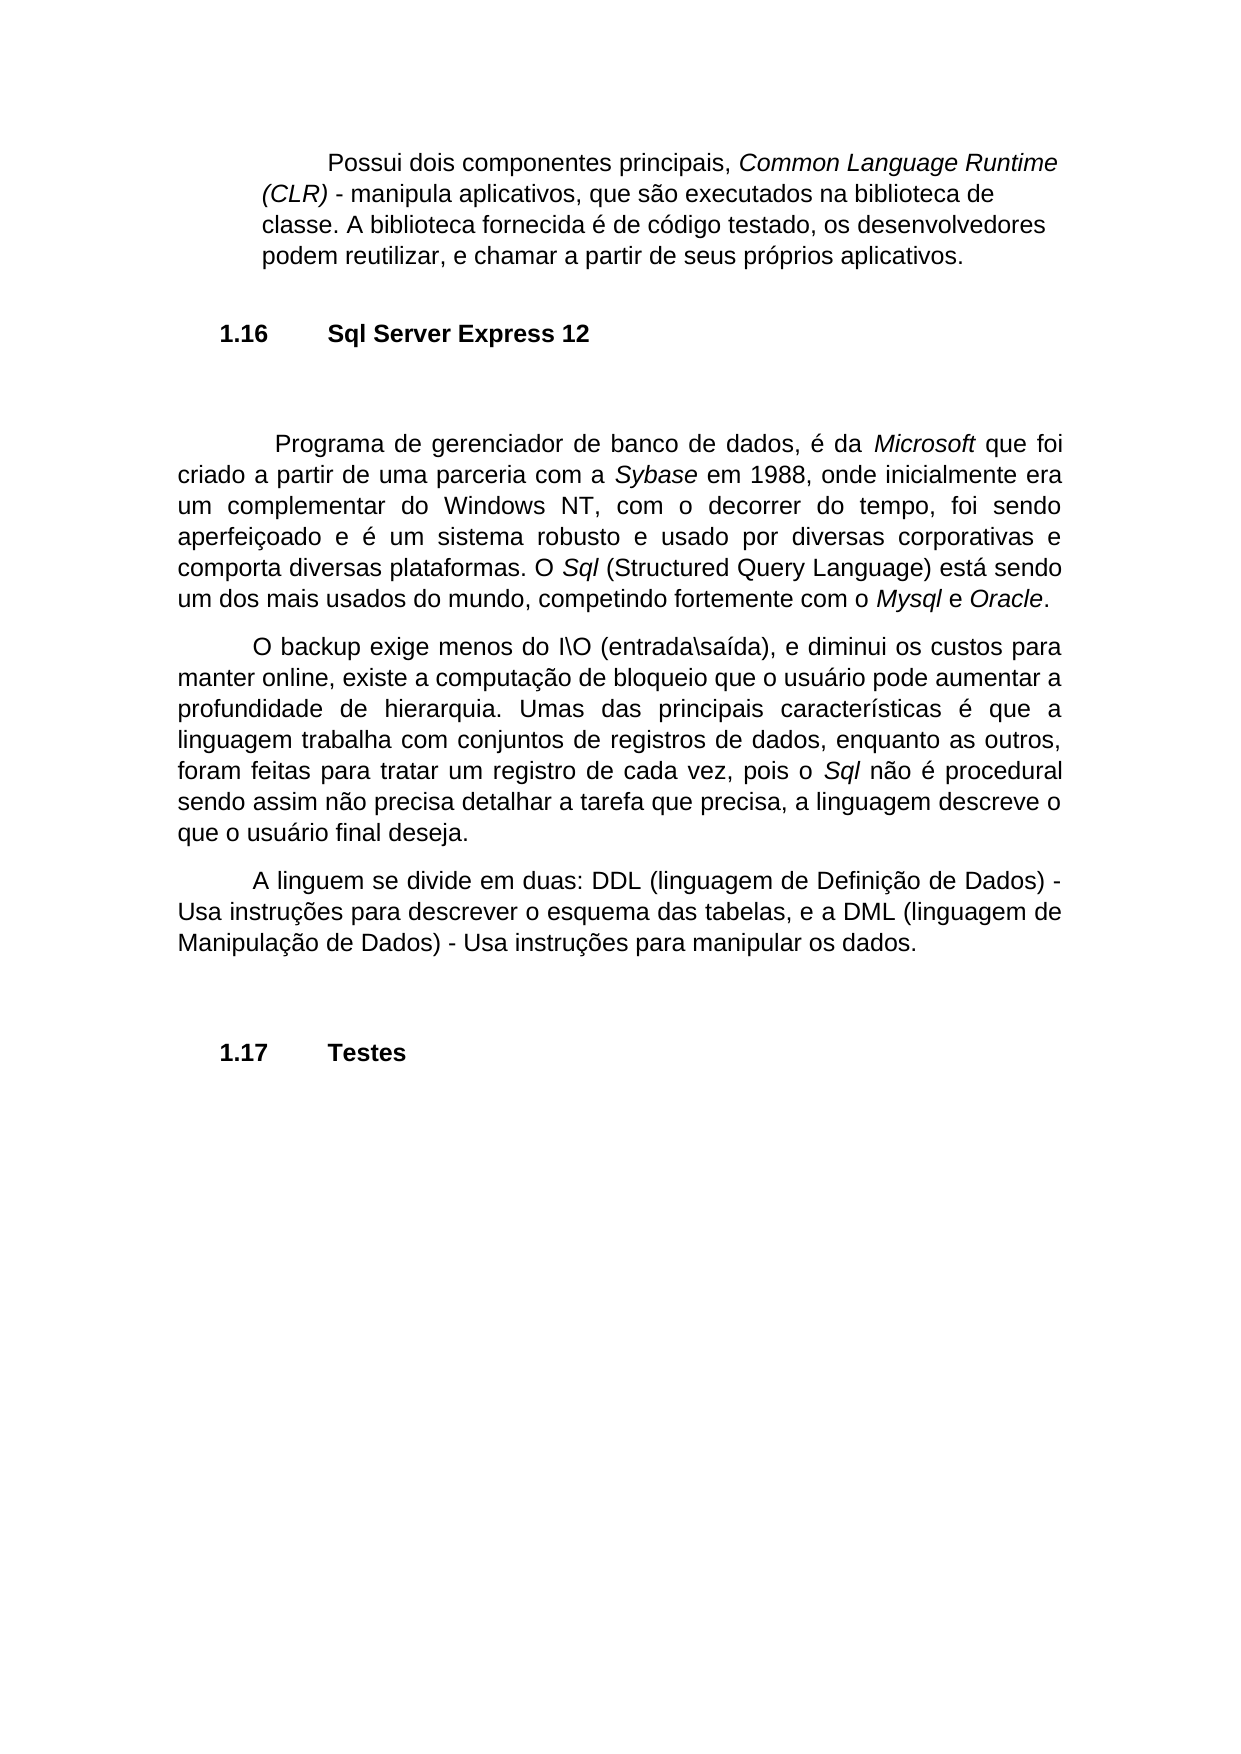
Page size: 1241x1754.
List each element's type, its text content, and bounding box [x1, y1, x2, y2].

text Possui dois componentes principais, Common Language Runtime (CLR) - manipula aplicativos, que são executados na biblioteca de classe. A biblioteca fornecida é de código testado, os desenvolvedores podem reutilizar, e chamar a partir de seus próprios aplicativos. [262, 148, 1063, 269]
text Programa de gerenciador de banco de dados, é da Microsoft que foi criado a partir de uma parceria com a Sybase em 1988, onde inicialmente era um complementar do Windows NT, com o decorrer do tempo, foi sendo aperfeiçoado e é um sistema robusto e usado por diversas corporativas e comporta diversas plataformas. O Sql (Structured Query Language) está sendo um dos mais usados do mundo, competindo fortemente com o Mysql e Oracle. [177, 429, 1063, 613]
list Sql Server Express 12 [219, 319, 1063, 348]
text A linguem se divide em duas: DDL (linguagem de Definição de Dados) - Usa instruções para descrever o esquema das tabelas, e a DML (linguagem de Manipulação de Dados) - Usa instruções para manipular os dados. [177, 866, 1063, 957]
text O backup exige menos do I\O (entrada\saída), e diminui os custos para manter online, existe a computação de bloqueio que o usuário pode aumentar a profundidade de hierarquia. Umas das principais características é que a linguagem trabalha com conjuntos de registros de dados, enquanto as outros, foram feitas para tratar um registro de cada vez, pois o Sql não é procedural sendo assim não precisa detalhar a tarefa que precisa, a linguagem descreve o que o usuário final deseja. [177, 632, 1063, 847]
list Testes [219, 1038, 1063, 1067]
